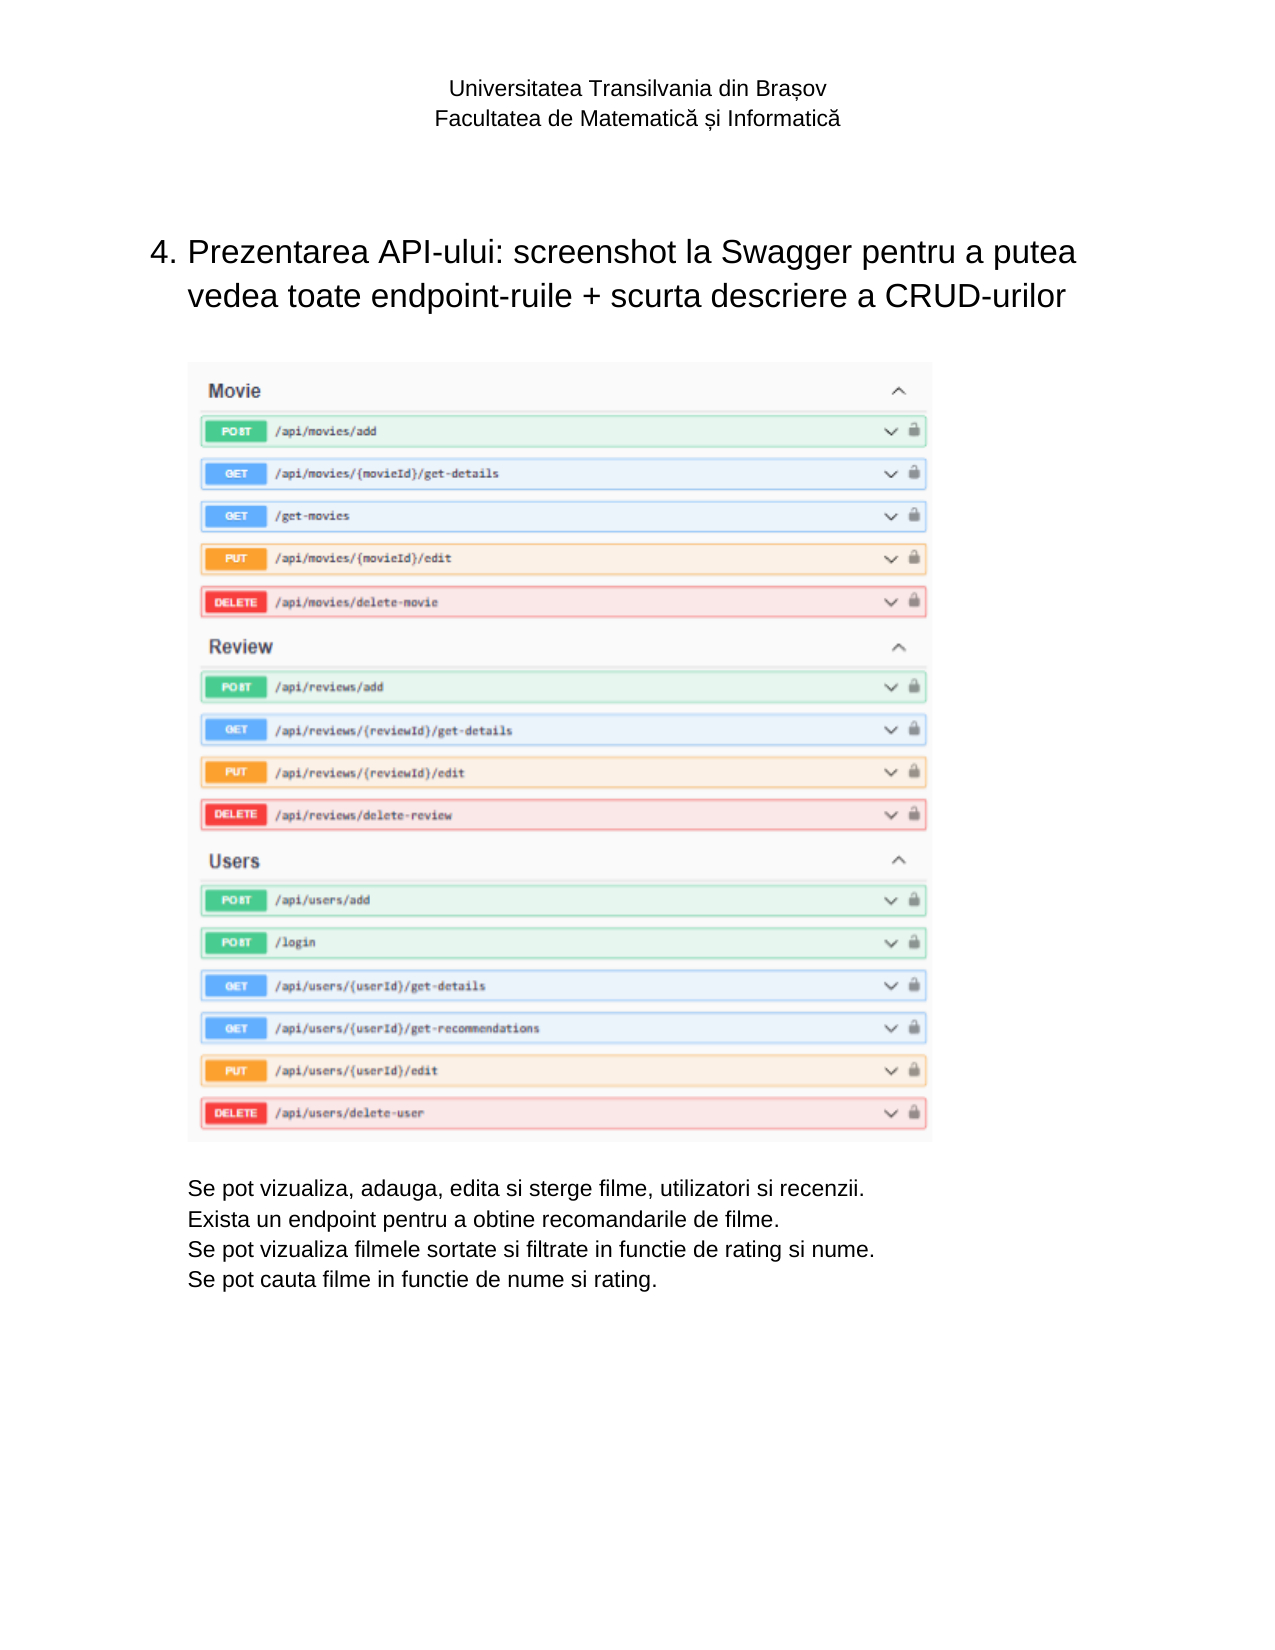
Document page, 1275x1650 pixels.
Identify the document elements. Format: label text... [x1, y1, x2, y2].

text Se pot cauta filme in functie de nume si rating. [187, 1266, 1125, 1292]
picture [187, 362, 933, 1142]
text Exista un endpoint pentru a obtine recomandarile de filme. [187, 1206, 1125, 1232]
text Se pot vizualiza, adauga, edita si sterge filme, utilizatori si recenzii. [187, 1175, 1125, 1202]
text Se pot vizualiza filmele sortate si filtrate in functie de rating si nume. [187, 1236, 1125, 1262]
subtitle Prezentarea API-ului: screenshot la Swagger pentru a putea vedea toate endpoint-ruile + scurta descriere a CRUD-urilor [150, 232, 1125, 314]
